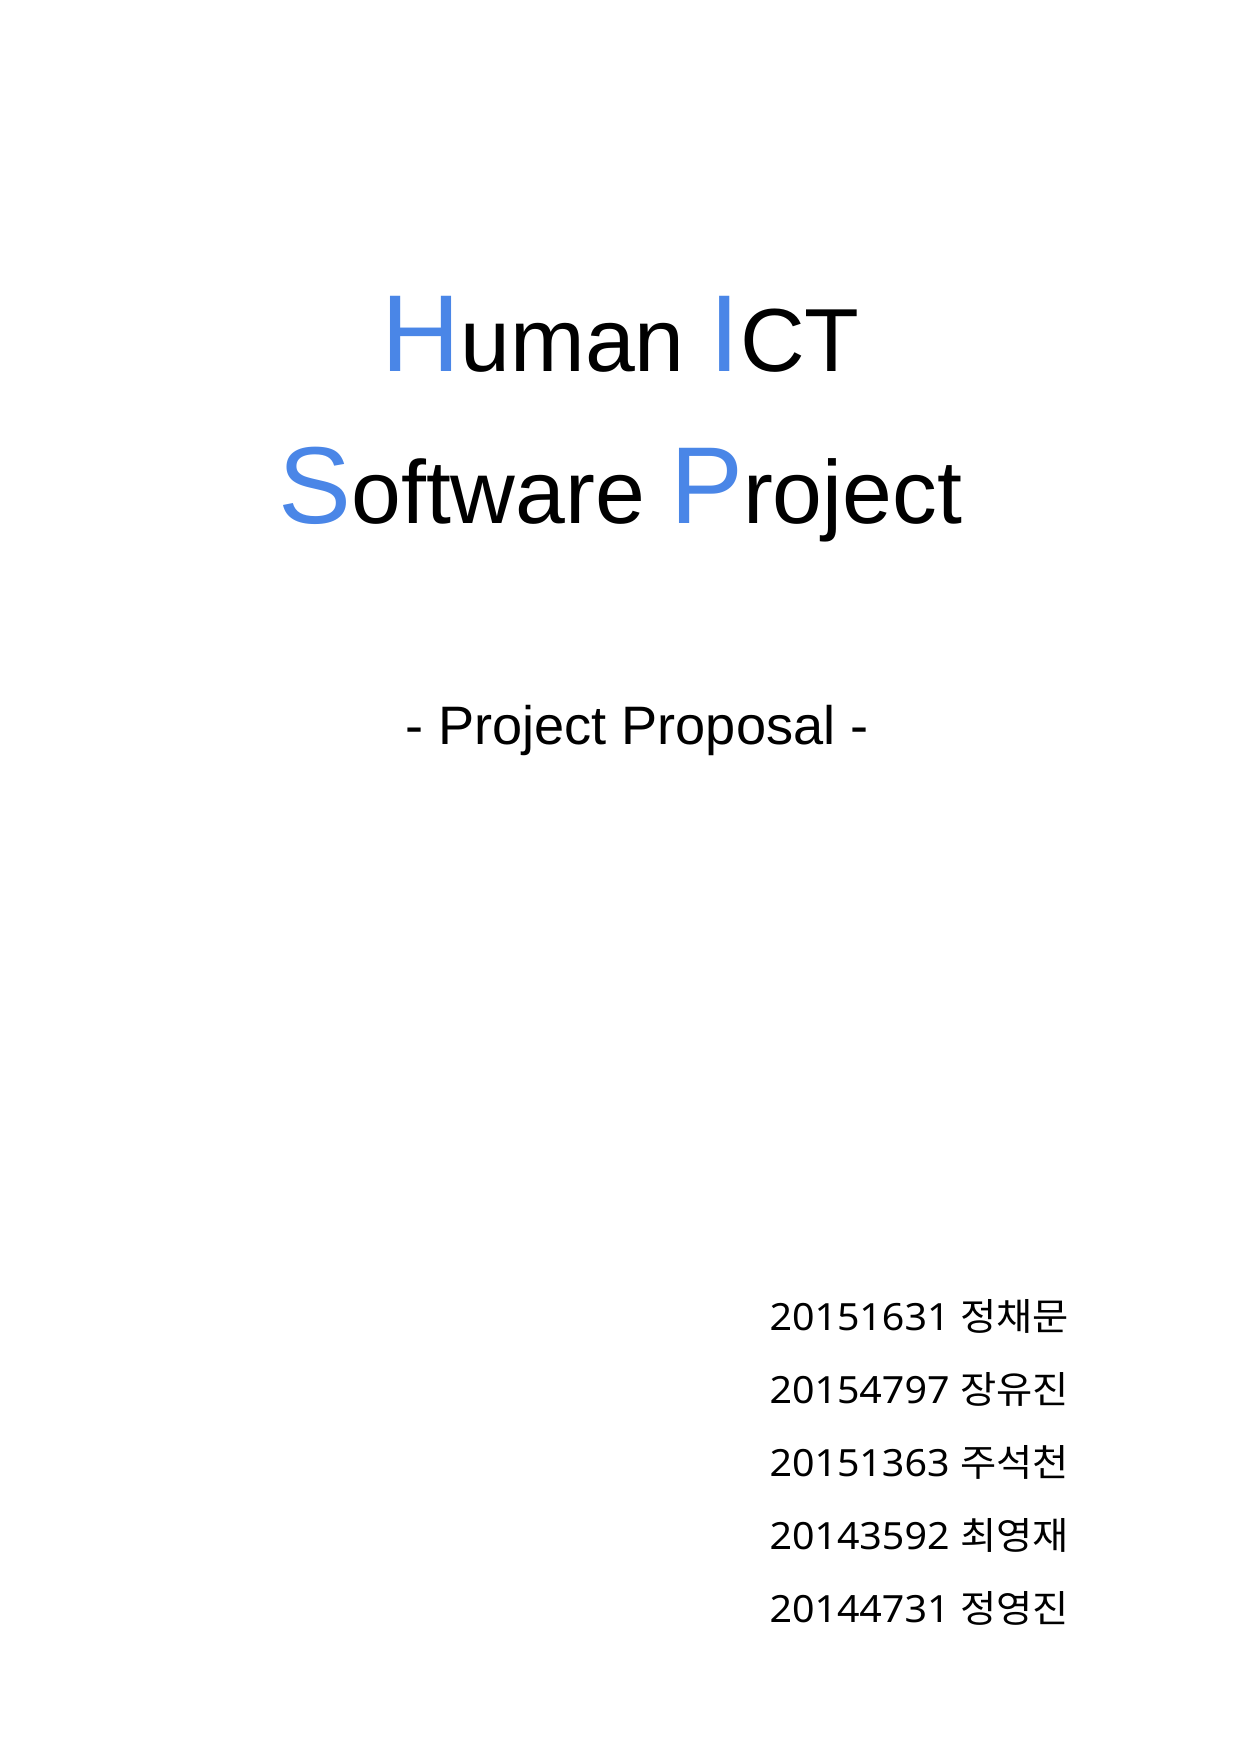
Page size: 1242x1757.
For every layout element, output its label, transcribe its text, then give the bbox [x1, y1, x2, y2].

text 20154797 장유진 [769, 1345, 1102, 1418]
text Human ICT Software Project [278, 268, 964, 546]
text 20144731 정영진 [769, 1564, 1102, 1637]
text 20151363 주석천 [769, 1418, 1102, 1491]
text 20143592 최영재 [769, 1491, 1102, 1564]
text - Project Proposal - [405, 694, 1102, 756]
subtitle 20151631 정채문 [769, 1272, 1102, 1345]
